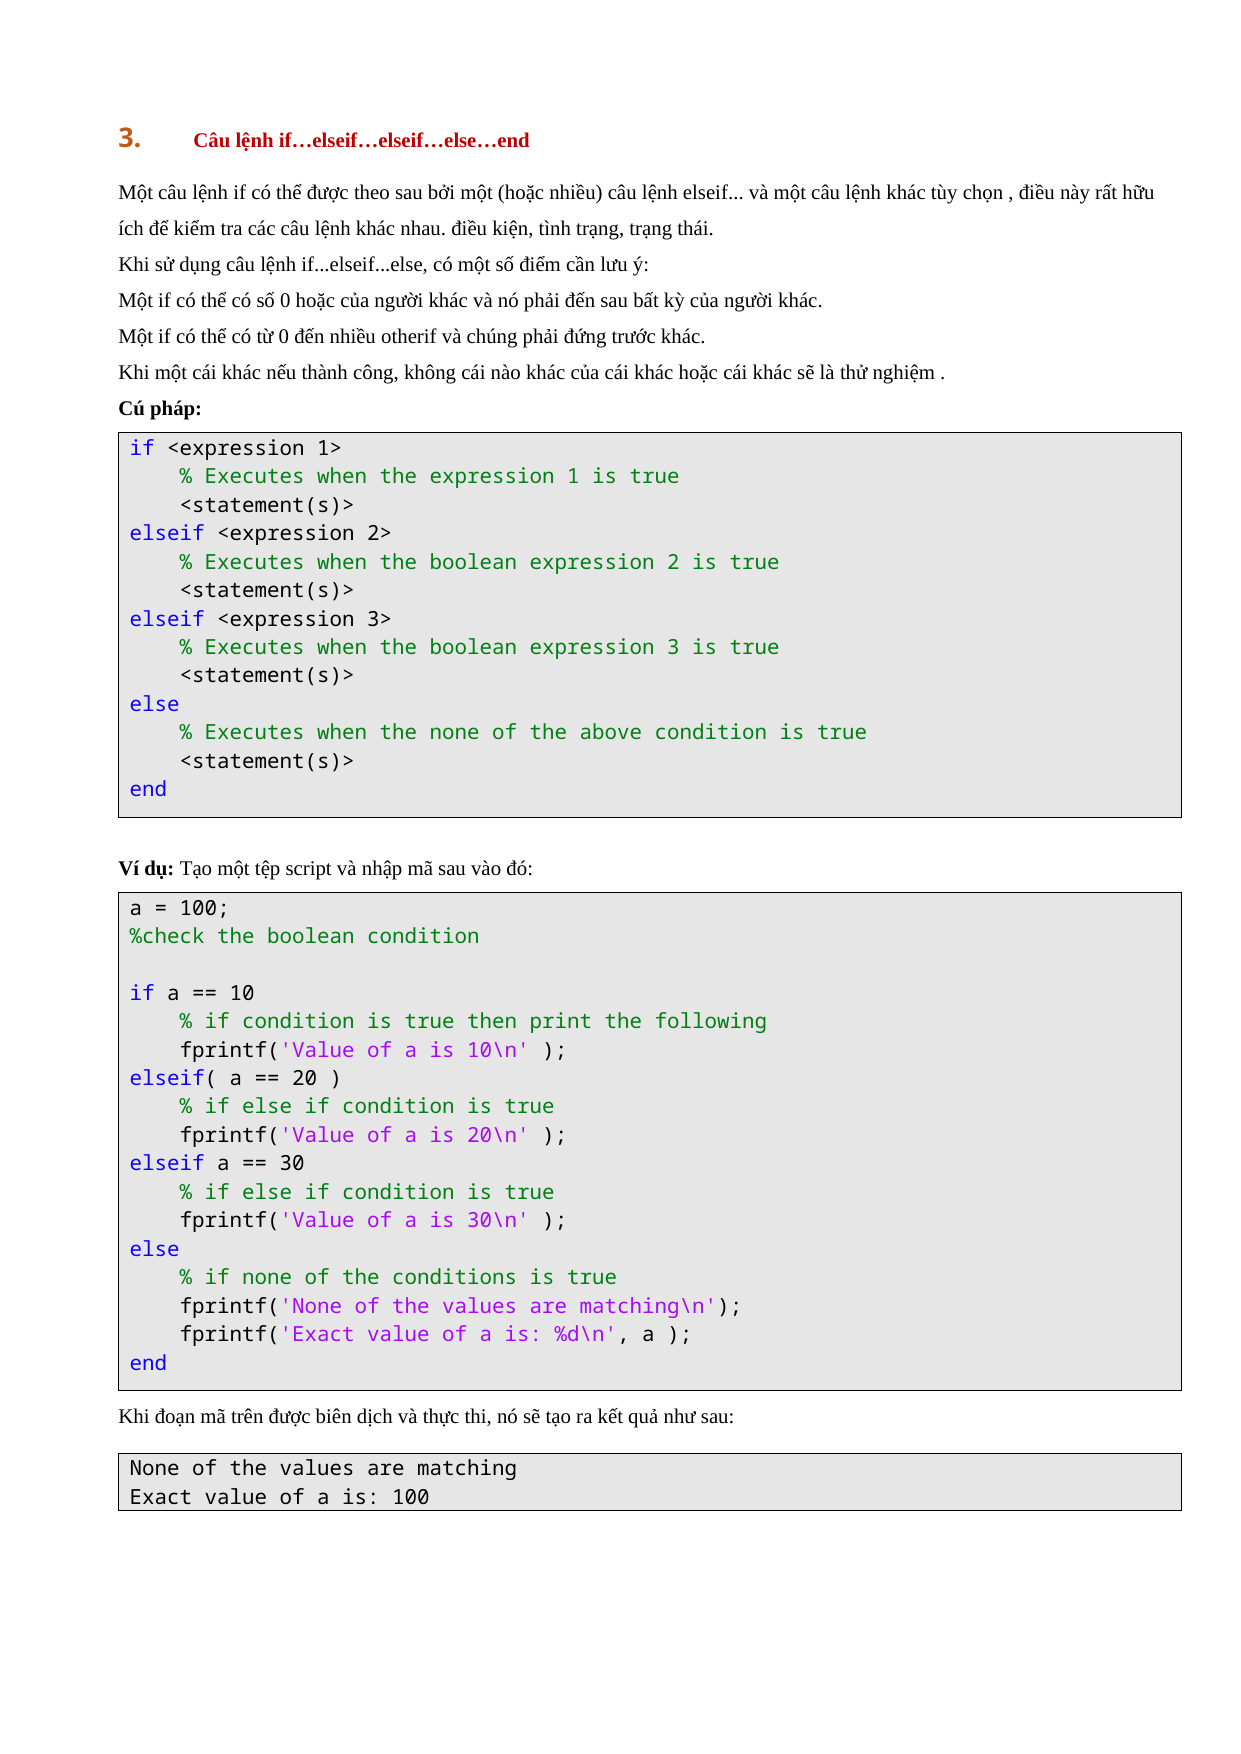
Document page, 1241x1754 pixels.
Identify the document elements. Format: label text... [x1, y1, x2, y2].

text Khi một cái khác nếu thành công, không cái nào khác của cái khác hoặc cái khác sẽ là thử nghiệm . [118, 360, 1181, 384]
table_header None of the values are matching Exact value of a is: 100 [119, 1454, 1181, 1510]
text Khi đoạn mã trên được biên dịch và thực thi, nó sẽ tạo ra kết quả như sau: [118, 1404, 1181, 1428]
table_header if <expression 1> % Executes when the expression 1 is true <statement(s)> elseif <expression 2> % Executes when the boolean expression 2 is true <statement(s)> elseif <expression 3> % Executes when the boolean expression 3 is true <statement(s)> else % Executes when the none of the above condition is true <statement(s)> end [119, 433, 1181, 817]
text Một if có thể có số 0 hoặc của người khác và nó phải đến sau bất kỳ của người khác. [118, 288, 1181, 312]
text Một if có thể có từ 0 đến nhiều otherif và chúng phải đứng trước khác. [118, 324, 1181, 348]
subtitle Câu lệnh if…elseif…elseif…else…end [118, 118, 1181, 155]
table_header a = 100; %check the boolean condition if a == 10 % if condition is true then print the following fprintf('Value of a is 10\n' ); elseif( a == 20 ) % if else if condition is true fprintf('Value of a is 20\n' ); elseif a == 30 % if else if condition is true fprintf('Value of a is 30\n' ); else % if none of the conditions is true fprintf('None of the values are matching\n'); fprintf('Exact value of a is: %d\n', a ); end [119, 893, 1181, 1390]
text Ví dụ: Tạo một tệp script và nhập mã sau vào đó: [118, 856, 1181, 879]
text Cú pháp: [118, 396, 1181, 420]
text Một câu lệnh if có thể được theo sau bởi một (hoặc nhiều) câu lệnh elseif... và một câu lệnh khác tùy chọn , điều này rất hữu ích để kiểm tra các câu lệnh khác nhau. điều kiện, tình trạng, trạng thái. [118, 180, 1181, 240]
text Khi sử dụng câu lệnh if...elseif...else, có một số điểm cần lưu ý: [118, 252, 1181, 276]
